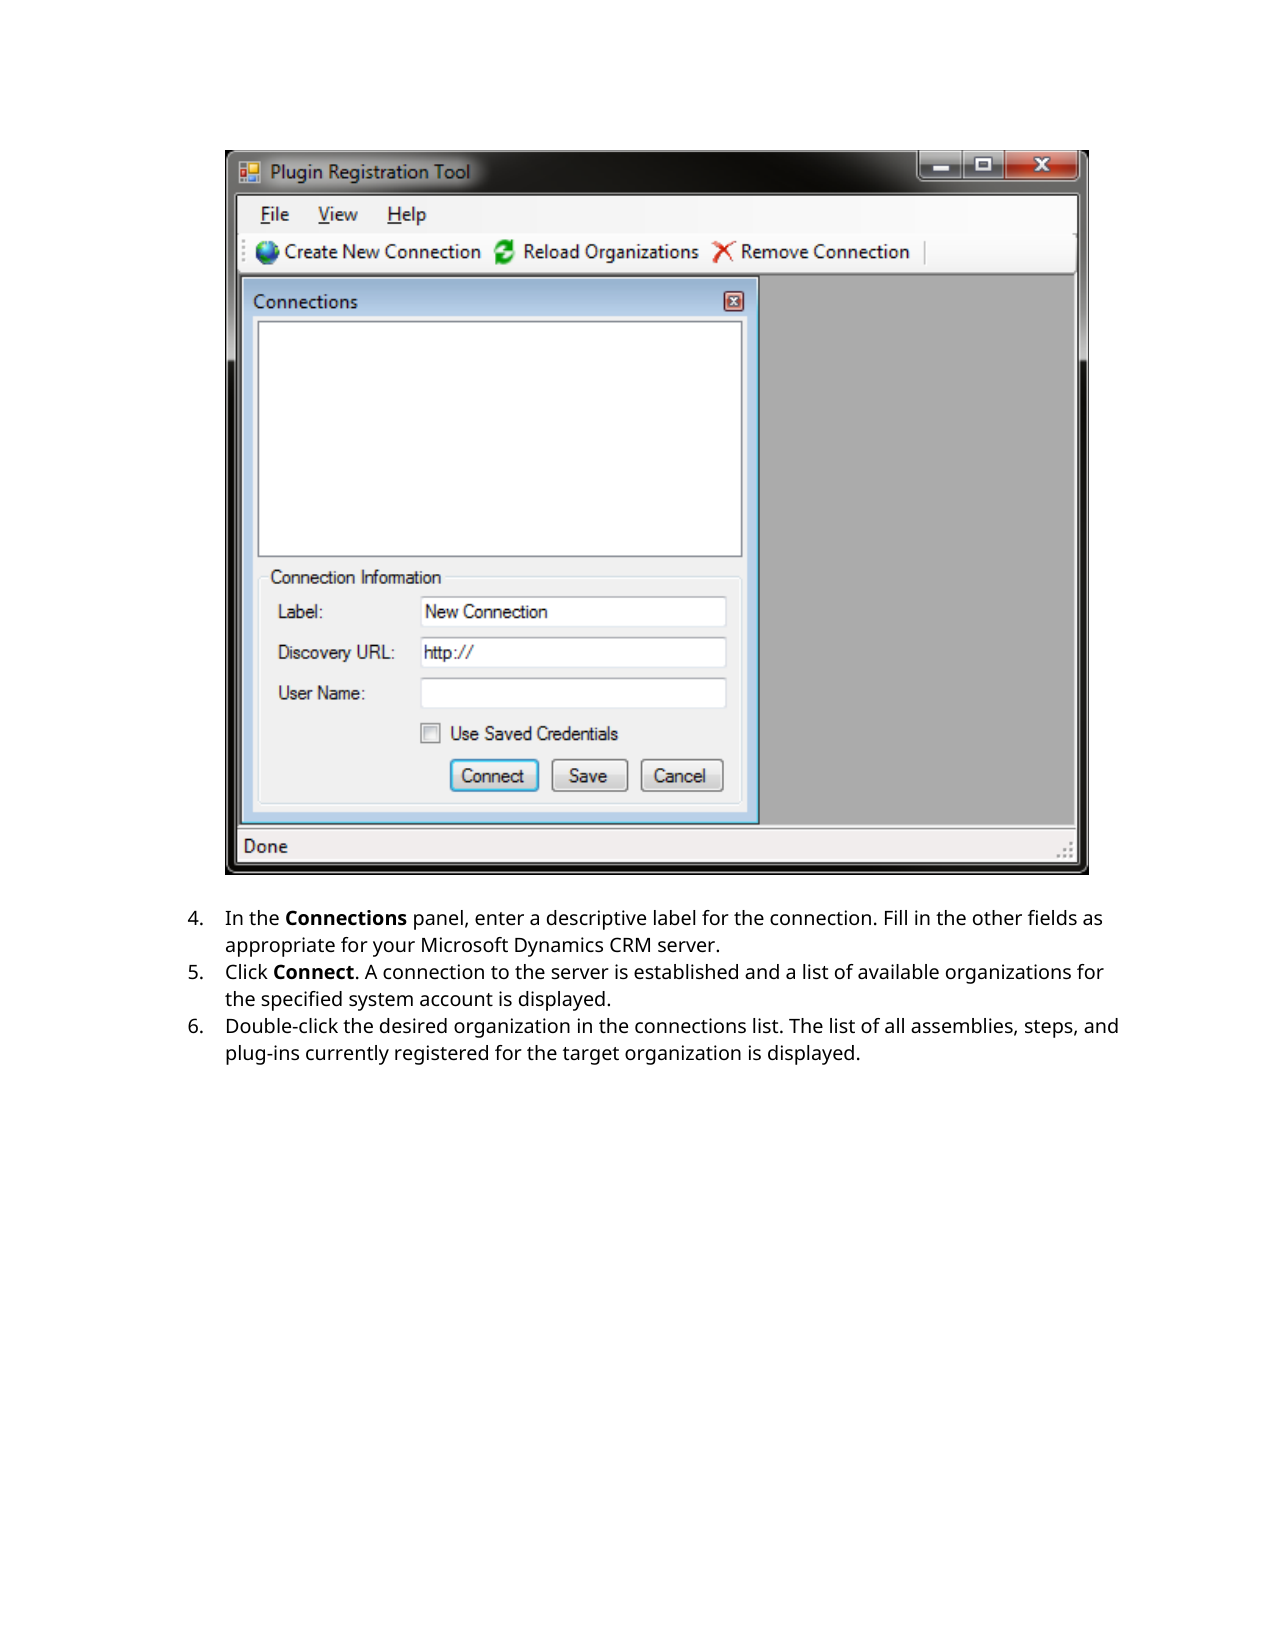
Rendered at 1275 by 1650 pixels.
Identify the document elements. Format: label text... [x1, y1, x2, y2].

list Double-click the desired organization in the connections list. The list of all assemblies, steps, and plug-ins currently registered for the target organization is displayed. [187, 1012, 1125, 1066]
list In the Connections panel, enter a descriptive label for the connection. Fill in the other fields as appropriate for your Microsoft Dynamics CRM server. [187, 904, 1125, 958]
picture [225, 150, 1089, 875]
list Click Connect. A connection to the server is established and a list of available organizations for the specified system account is displayed. [187, 958, 1125, 1012]
